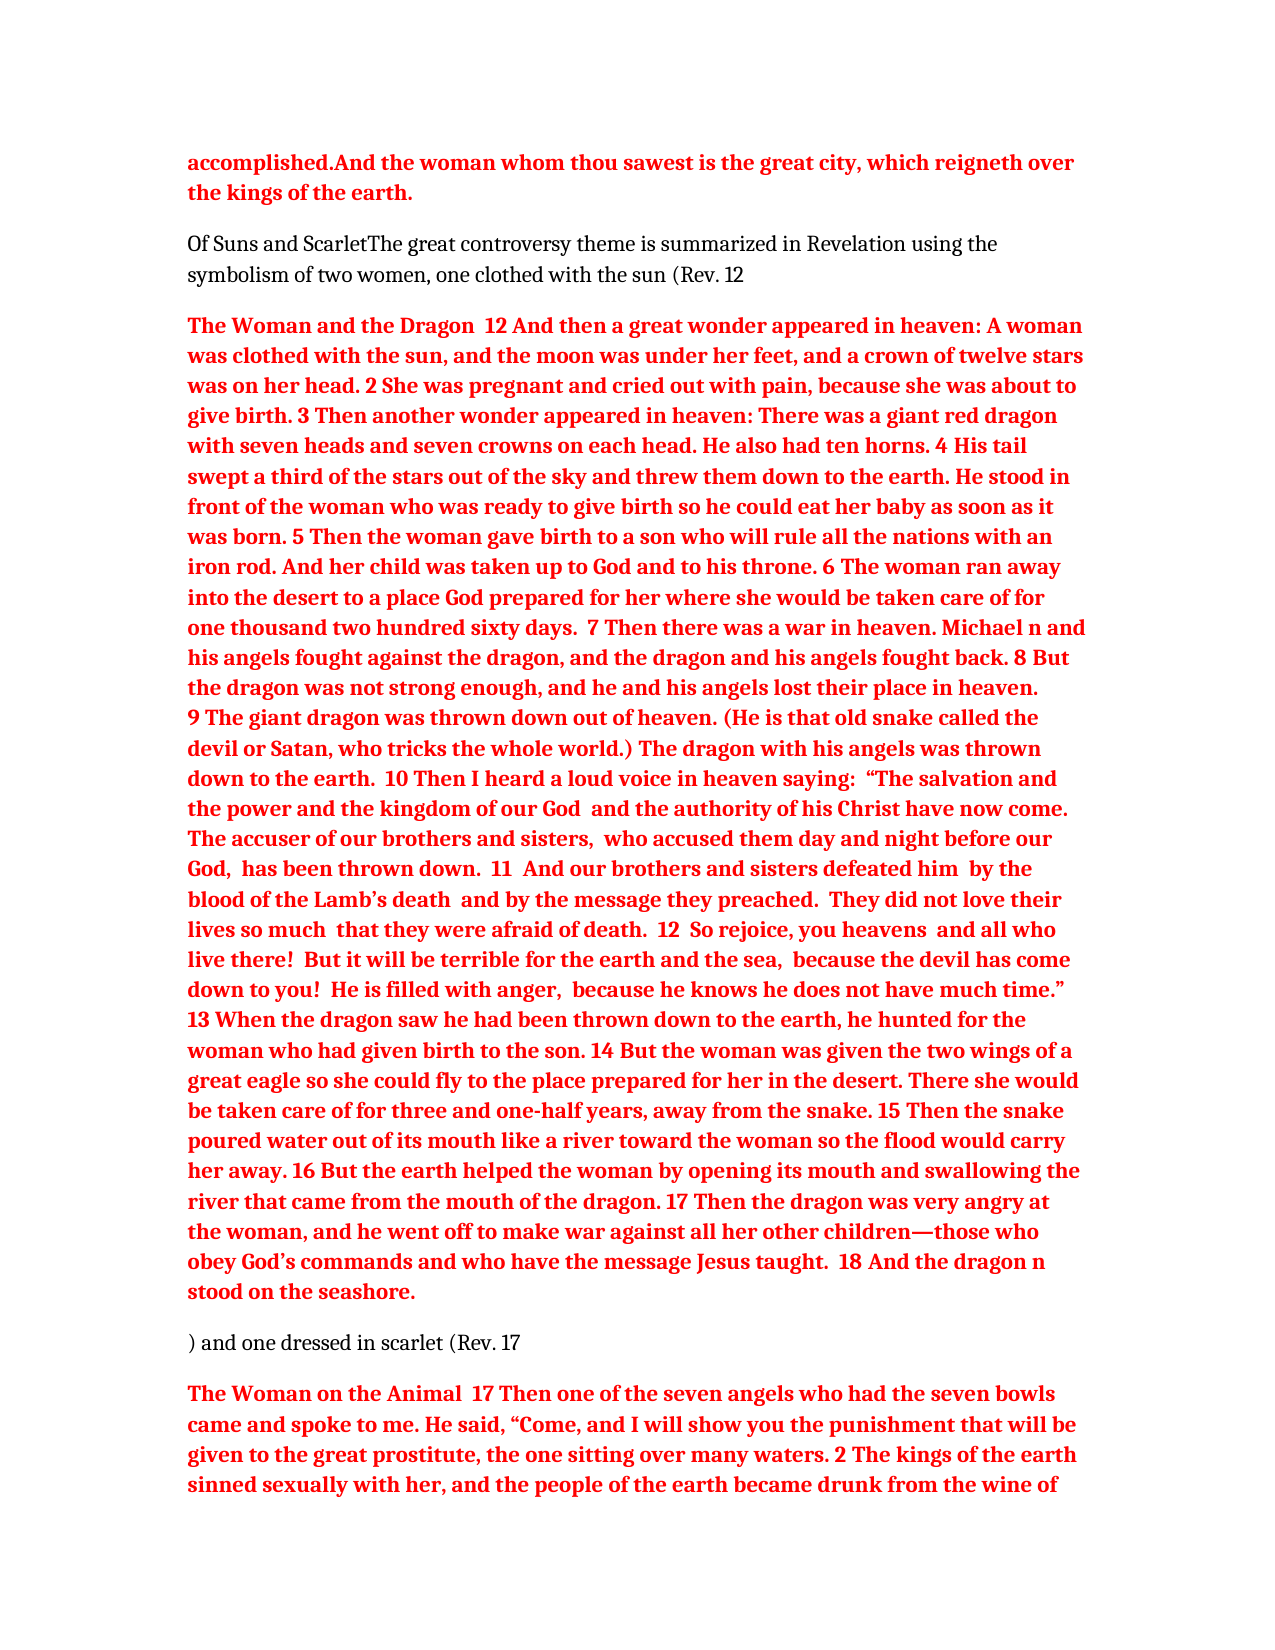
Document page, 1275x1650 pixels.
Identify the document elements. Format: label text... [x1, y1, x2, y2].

text ) and one dressed in scarlet (Rev. 17 [187, 1330, 1087, 1357]
text Of Suns and ScarletThe great controversy theme is summarized in Revelation using the symbolism of two women, one clothed with the sun (Rev. 12 [187, 231, 1087, 288]
text The Woman and the Dragon 12 And then a great wonder appeared in heaven: A woman was clothed with the sun, and the moon was under her feet, and a crown of twelve stars was on her head. 2 She was pregnant and cried out with pain, because she was about to give birth. 3 Then another wonder appeared in heaven: There was a giant red dragon with seven heads and seven crowns on each head. He also had ten horns. 4 His tail swept a third of the stars out of the sky and threw them down to the earth. He stood in front of the woman who was ready to give birth so he could eat her baby as soon as it was born. 5 Then the woman gave birth to a son who will rule all the nations with an iron rod. And her child was taken up to God and to his throne. 6 The woman ran away into the desert to a place God prepared for her where she would be taken care of for one thousand two hundred sixty days. 7 Then there was a war in heaven. Michael n and his angels fought against the dragon, and the dragon and his angels fought back. 8 But the dragon was not strong enough, and he and his angels lost their place in heaven. 9 The giant dragon was thrown down out of heaven. (He is that old snake called the devil or Satan, who tricks the whole world.) The dragon with his angels was thrown down to the earth. 10 Then I heard a loud voice in heaven saying: “The salvation and the power and the kingdom of our God and the authority of his Christ have now come. The accuser of our brothers and sisters, who accused them day and night before our God, has been thrown down. 11 And our brothers and sisters defeated him by the blood of the Lamb’s death and by the message they preached. They did not love their lives so much that they were afraid of death. 12 So rejoice, you heavens and all who live there! But it will be terrible for the earth and the sea, because the devil has come down to you! He is filled with anger, because he knows he does not have much time.” 13 When the dragon saw he had been thrown down to the earth, he hunted for the woman who had given birth to the son. 14 But the woman was given the two wings of a great eagle so she could fly to the place prepared for her in the desert. There she would be taken care of for three and one-half years, away from the snake. 15 Then the snake poured water out of its mouth like a river toward the woman so the flood would carry her away. 16 But the earth helped the woman by opening its mouth and swallowing the river that came from the mouth of the dragon. 17 Then the dragon was very angry at the woman, and he went off to make war against all her other children—those who obey God’s commands and who have the message Jesus taught. 18 And the dragon n stood on the seashore. [187, 312, 1087, 1306]
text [187, 1381, 1087, 1498]
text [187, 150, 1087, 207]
